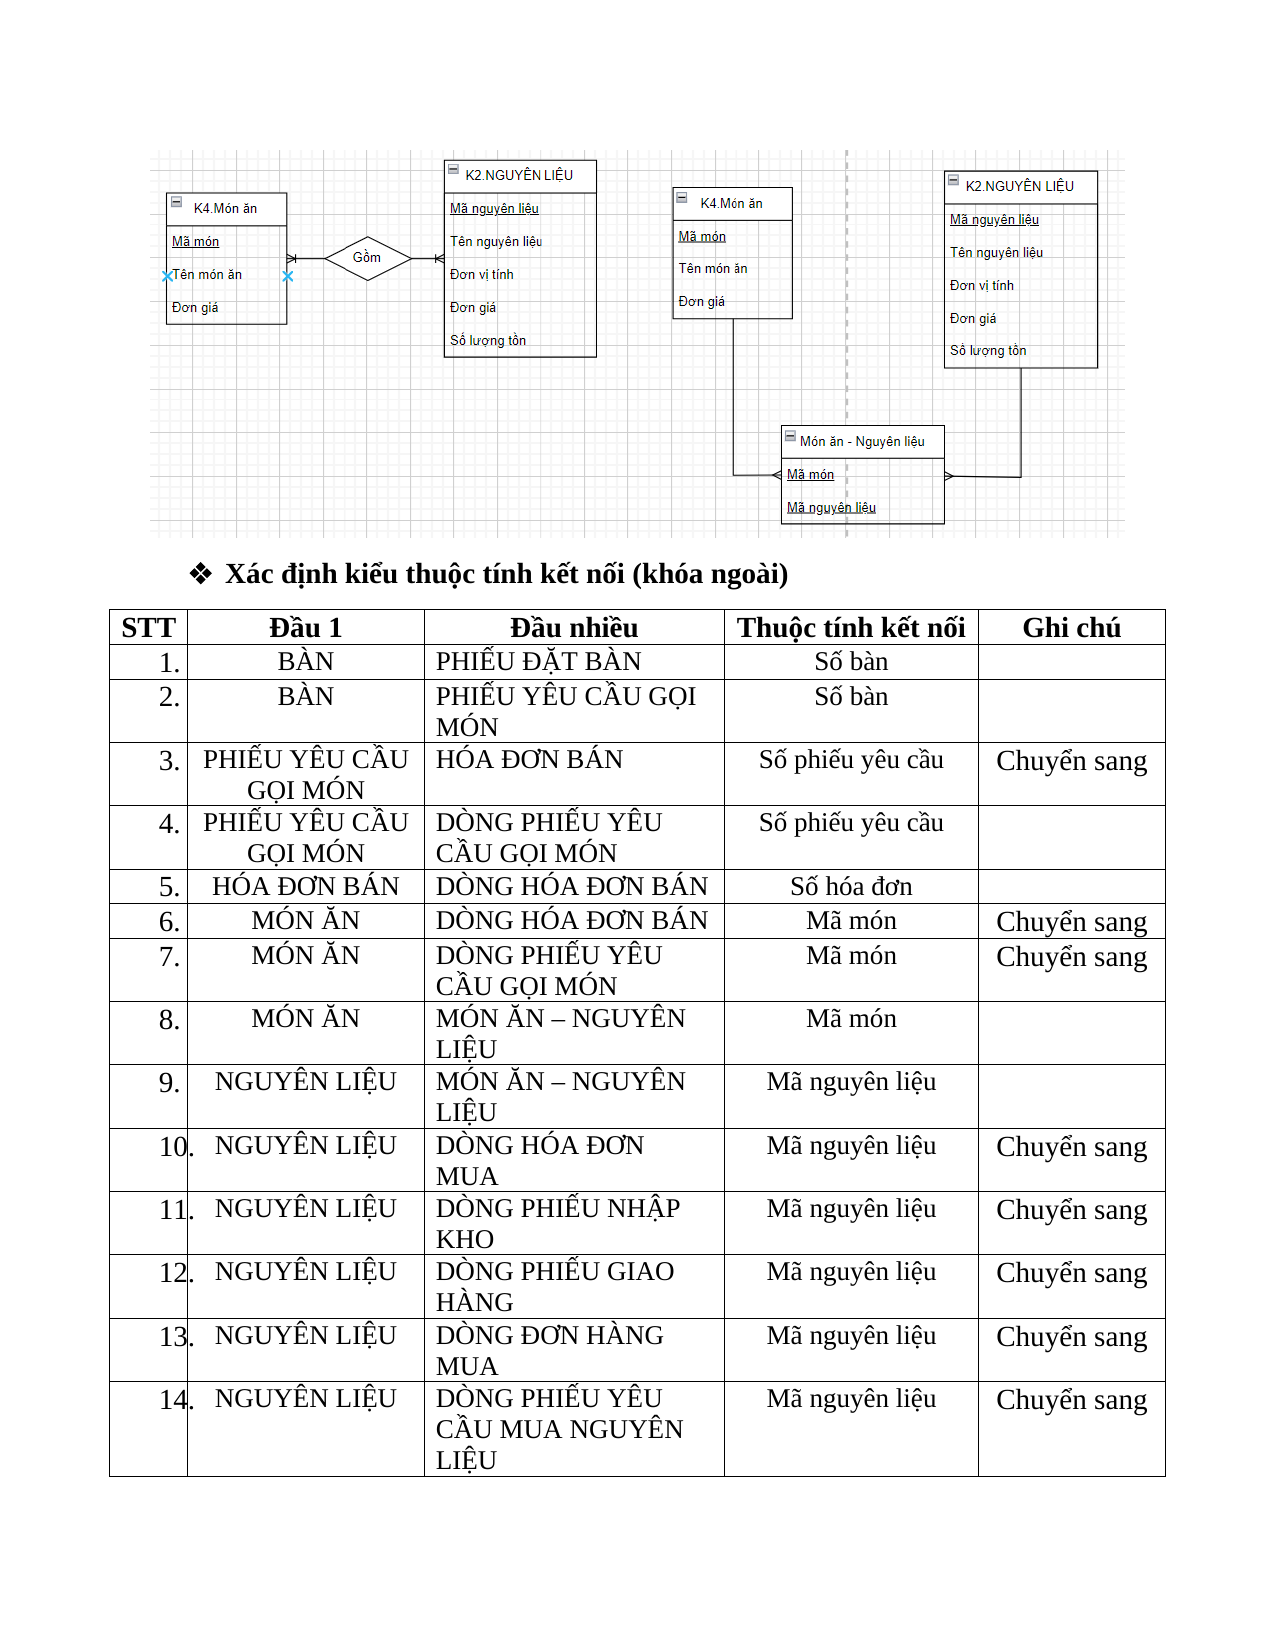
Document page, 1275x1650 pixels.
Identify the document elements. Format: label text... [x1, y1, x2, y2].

table_cell Chuyển sang [979, 743, 1165, 805]
table_cell [110, 1129, 187, 1191]
table_cell [979, 1002, 1165, 1064]
table_cell DÒNG PHIẾU YÊU CẦU GỌI MÓN [425, 939, 724, 1001]
table_cell Chuyển sang [979, 939, 1165, 1001]
table_cell BÀN [188, 645, 424, 678]
table_cell PHIẾU YÊU CẦU GỌI MÓN [188, 743, 424, 805]
table_cell Chuyển sang [979, 904, 1165, 938]
table_cell NGUYÊN LIỆU [188, 1382, 424, 1476]
table_cell Chuyển sang [979, 1192, 1165, 1254]
table_cell [979, 1065, 1165, 1128]
table_cell MÓN ĂN [188, 1002, 424, 1064]
table_header Ghi chú [979, 610, 1165, 644]
table_cell HÓA ĐƠN BÁN [425, 743, 724, 805]
table_cell [110, 1192, 187, 1254]
table_cell [110, 939, 187, 1001]
table_cell [110, 1382, 187, 1476]
table_cell [110, 806, 187, 868]
table_cell [979, 680, 1165, 742]
table_cell [979, 870, 1165, 903]
table_header Đầu nhiều [425, 610, 724, 644]
table_cell [110, 1319, 187, 1381]
table_cell [110, 680, 187, 742]
table_cell Số bàn [725, 645, 978, 678]
table_cell NGUYÊN LIỆU [188, 1192, 424, 1254]
table_cell PHIẾU YÊU CẦU GỌI MÓN [425, 680, 724, 742]
table_cell Số hóa đơn [725, 870, 978, 903]
table_cell Chuyển sang [979, 1255, 1165, 1318]
table_cell NGUYÊN LIỆU [188, 1065, 424, 1128]
table_cell DÒNG PHIẾU YÊU CẦU MUA NGUYÊN LIỆU [425, 1382, 724, 1476]
table_cell Mã nguyên liệu [725, 1192, 978, 1254]
table_cell PHIẾU ĐẶT BÀN [425, 645, 724, 678]
table_cell Mã nguyên liệu [725, 1065, 978, 1128]
table_cell [110, 1255, 187, 1318]
table_cell DÒNG HÓA ĐƠN BÁN [425, 904, 724, 938]
table_cell [110, 645, 187, 678]
table_cell MÓN ĂN – NGUYÊN LIỆU [425, 1002, 724, 1064]
table_cell DÒNG HÓA ĐƠN MUA [425, 1129, 724, 1191]
table_cell PHIẾU YÊU CẦU GỌI MÓN [188, 806, 424, 868]
table_cell Mã món [725, 1002, 978, 1064]
table_cell [110, 1002, 187, 1064]
table_cell DÒNG HÓA ĐƠN BÁN [425, 870, 724, 903]
table_cell MÓN ĂN [188, 939, 424, 1001]
table_cell Chuyển sang [979, 1382, 1165, 1476]
table_cell [110, 1065, 187, 1128]
table_cell [110, 870, 187, 903]
table_cell NGUYÊN LIỆU [188, 1255, 424, 1318]
table_cell Chuyển sang [979, 1319, 1165, 1381]
table_header STT [110, 610, 187, 644]
table_cell Chuyển sang [979, 1129, 1165, 1191]
table_cell BÀN [188, 680, 424, 742]
table_cell Mã nguyên liệu [725, 1255, 978, 1318]
table_header Thuộc tính kết nối [725, 610, 978, 644]
table_cell MÓN ĂN [188, 904, 424, 938]
table_cell Mã nguyên liệu [725, 1382, 978, 1476]
table_cell [110, 743, 187, 805]
table_cell Số phiếu yêu cầu [725, 743, 978, 805]
table_cell Số phiếu yêu cầu [725, 806, 978, 868]
table_cell Mã nguyên liệu [725, 1129, 978, 1191]
table_cell HÓA ĐƠN BÁN [188, 870, 424, 903]
table_cell Số bàn [725, 680, 978, 742]
picture [150, 150, 1125, 538]
table_cell NGUYÊN LIỆU [188, 1319, 424, 1381]
table_cell [979, 806, 1165, 868]
table_cell [110, 904, 187, 938]
list Xác định kiểu thuộc tính kết nối (khóa ngoài) [187, 556, 1125, 590]
table_cell DÒNG PHIẾU GIAO HÀNG [425, 1255, 724, 1318]
table_cell DÒNG PHIẾU YÊU CẦU GỌI MÓN [425, 806, 724, 868]
table_cell NGUYÊN LIỆU [188, 1129, 424, 1191]
table_cell MÓN ĂN – NGUYÊN LIỆU [425, 1065, 724, 1128]
table_header Đầu 1 [188, 610, 424, 644]
table_cell Mã món [725, 939, 978, 1001]
table_cell DÒNG PHIẾU NHẬP KHO [425, 1192, 724, 1254]
table_cell Mã món [725, 904, 978, 938]
table_cell [979, 645, 1165, 678]
table_cell DÒNG ĐƠN HÀNG MUA [425, 1319, 724, 1381]
table_cell Mã nguyên liệu [725, 1319, 978, 1381]
